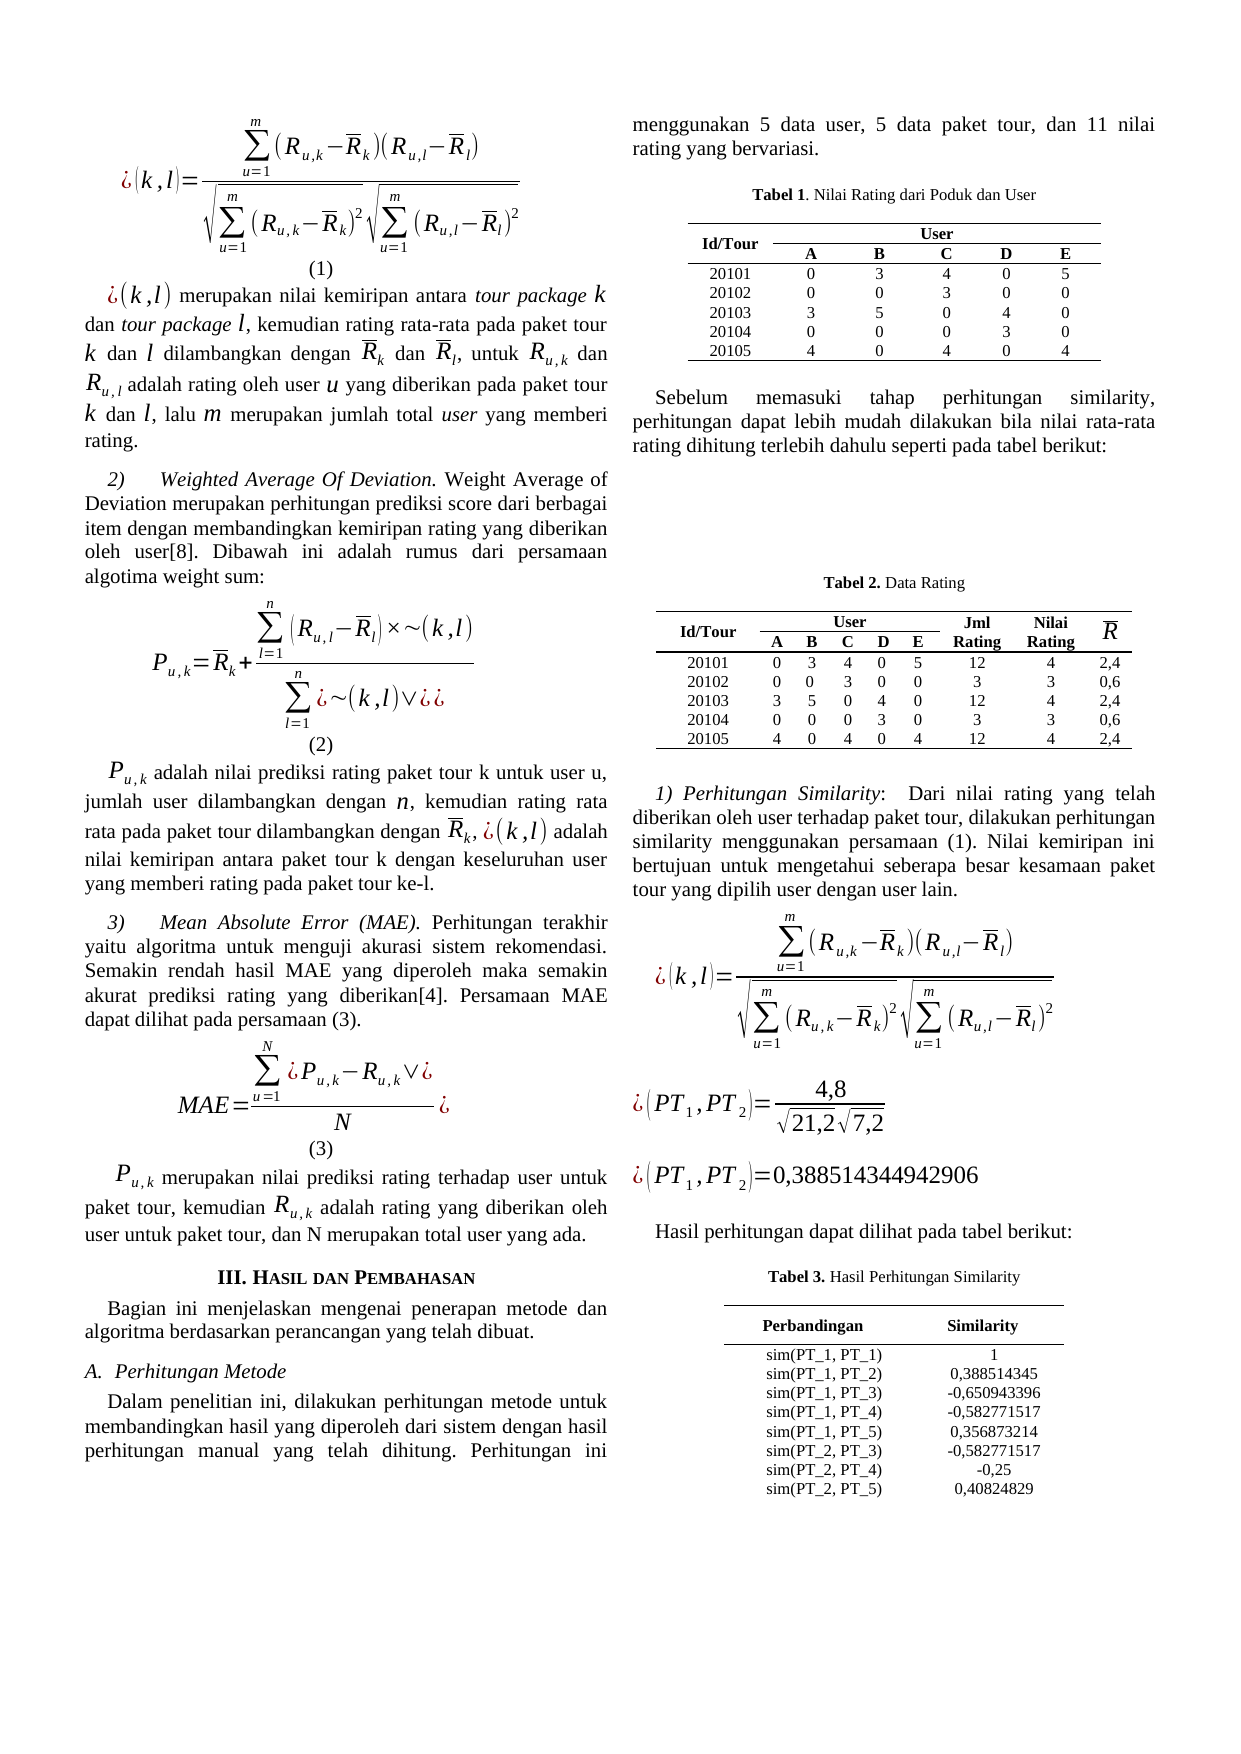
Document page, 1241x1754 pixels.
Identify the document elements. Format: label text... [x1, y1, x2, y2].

table_header Id/Tour [688, 224, 773, 263]
table_cell A [760, 632, 794, 651]
table_cell 20101 [688, 264, 773, 283]
table_cell 2,4 [1088, 729, 1132, 748]
table_cell 0 [849, 283, 910, 302]
table_cell E [1030, 244, 1101, 263]
table_cell 0 [1030, 283, 1101, 302]
table_cell 4 [760, 729, 794, 748]
table_cell 5 [1030, 264, 1101, 283]
table_cell 4 [1030, 341, 1101, 360]
table_cell C [829, 632, 866, 651]
table_cell 0 [849, 322, 910, 341]
table_cell 4 [866, 691, 896, 710]
table_cell 0 [1030, 303, 1101, 322]
text Tabel 2. Data Rating [632, 573, 1156, 592]
table_cell 3 [983, 322, 1029, 341]
table_cell 20105 [656, 729, 759, 748]
table_cell 0 [794, 710, 829, 729]
table_cell 20101 [656, 653, 759, 672]
table_cell 3 [910, 283, 983, 302]
table_header Perbandingan [724, 1306, 901, 1344]
table_header User [773, 224, 1101, 243]
table_cell 3 [940, 710, 1014, 729]
table_cell 0 [794, 672, 829, 691]
table_cell sim(PT_2, PT_5) [724, 1479, 901, 1498]
table_cell sim(PT_1, PT_1) [724, 1345, 901, 1364]
text merupakan nilai kemiripan antara tour package dan tour package , kemudian rating rata-rata pada paket tour dan dilambangkan dengan dan , untuk dan adalah rating oleh user yang diberikan pada paket tour dan , lalu merupakan jumlah total user yang memberi rating. [84, 280, 608, 452]
table_header Jml Rating [940, 612, 1014, 651]
table_cell 3 [866, 710, 896, 729]
table_cell 0 [773, 283, 848, 302]
table_cell 20103 [688, 303, 773, 322]
table_cell 3 [1014, 710, 1087, 729]
table_cell 0 [773, 322, 848, 341]
table_cell 0 [849, 341, 910, 360]
text (1) [84, 112, 608, 280]
text Tabel 3. Hasil Perhitungan Similarity [632, 1267, 1156, 1286]
table_cell 0 [866, 653, 896, 672]
table_header Nilai Rating [1014, 612, 1087, 651]
table_cell 4 [983, 303, 1029, 322]
text Dalam penelitian ini, dilakukan perhitungan metode untuk membandingkan hasil yang diperoleh dari sistem dengan hasil perhitungan manual yang telah dihitung. Perhitungan ini menggunakan 5 data user, 5 data paket tour, dan 11 nilai rating yang bervariasi. [632, 112, 1156, 160]
table_cell D [866, 632, 896, 651]
table_header [1088, 612, 1132, 651]
text Sebelum memasuki tahap perhitungan similarity, perhitungan dapat lebih mudah dilakukan bila nilai rata-rata rating dihitung terlebih dahulu seperti pada tabel berikut: [632, 385, 1156, 457]
table_cell 0 [829, 710, 866, 729]
table_cell 0 [866, 729, 896, 748]
table_cell -0,582771517 [901, 1441, 1064, 1460]
table_cell 0 [910, 303, 983, 322]
table_cell 2,4 [1088, 653, 1132, 672]
table_cell 3 [829, 672, 866, 691]
table_cell 3 [849, 264, 910, 283]
table_header Id/Tour [656, 612, 759, 651]
table_cell B [849, 244, 910, 263]
table_cell 0,6 [1088, 672, 1132, 691]
table_cell 3 [1014, 672, 1087, 691]
table_cell 5 [896, 653, 940, 672]
table_cell 4 [1014, 653, 1087, 672]
table_cell 0 [910, 322, 983, 341]
table_cell 0 [983, 264, 1029, 283]
table_cell 4 [829, 729, 866, 748]
table_cell -0,582771517 [901, 1402, 1064, 1421]
subtitle Hasil dan Pembahasan [84, 1265, 608, 1289]
table_cell 0 [896, 710, 940, 729]
table_cell 20103 [656, 691, 759, 710]
text (3) [84, 1037, 608, 1159]
text merupakan nilai prediksi rating terhadap user untuk paket tour, kemudian adalah rating yang diberikan oleh user untuk paket tour, dan N merupakan total user yang ada. [84, 1159, 608, 1246]
table_cell A [773, 244, 848, 263]
table_cell 3 [773, 303, 848, 322]
table_cell 1 [901, 1345, 1064, 1364]
text Hasil perhitungan dapat dilihat pada tabel berikut: [632, 1219, 1156, 1243]
table_cell 4 [910, 264, 983, 283]
table_cell 12 [940, 653, 1014, 672]
subtitle Perhitungan Metode [84, 1359, 608, 1383]
subtitle Mean Absolute Error (MAE). Perhitungan terakhir yaitu algoritma untuk menguji akurasi sistem rekomendasi. Semakin rendah hasil MAE yang diperoleh maka semakin akurat prediksi rating yang diberikan. Persamaan MAE dapat dilihat pada persamaan (3). [84, 910, 608, 1031]
table_cell 0 [794, 729, 829, 748]
text adalah nilai prediksi rating paket tour k untuk user u, jumlah user dilambangkan dengan , kemudian rating rata rata pada paket tour dilambangkan dengan , adalah nilai kemiripan antara paket tour k dengan keseluruhan user yang memberi rating pada paket tour ke-l. [84, 756, 608, 895]
table_cell sim(PT_1, PT_2) [724, 1364, 901, 1383]
text (2) [84, 594, 608, 756]
table_cell sim(PT_2, PT_3) [724, 1441, 901, 1460]
table_cell -0,25 [901, 1460, 1064, 1479]
table_cell 0 [760, 710, 794, 729]
table_cell 0 [1030, 322, 1101, 341]
table_cell sim(PT_2, PT_4) [724, 1460, 901, 1479]
table_cell -0,650943396 [901, 1383, 1064, 1402]
table_cell 0 [896, 691, 940, 710]
table_cell 0 [983, 341, 1029, 360]
table_cell 2,4 [1088, 691, 1132, 710]
table_cell 0 [773, 264, 848, 283]
table_cell 4 [829, 653, 866, 672]
table_header Similarity [901, 1306, 1064, 1344]
table_cell 0 [896, 672, 940, 691]
table_cell 5 [794, 691, 829, 710]
table_cell 0 [829, 691, 866, 710]
subtitle Weighted Average Of Deviation. Weight Average of Deviation merupakan perhitungan prediksi score dari berbagai item dengan membandingkan kemiripan rating yang diberikan oleh user. Dibawah ini adalah rumus dari persamaan algotima weight sum: [84, 467, 608, 588]
table_cell 3 [760, 691, 794, 710]
table_cell C [910, 244, 983, 263]
table_cell 0,388514345 [901, 1364, 1064, 1383]
table_cell 4 [910, 341, 983, 360]
table_cell E [896, 632, 940, 651]
table_cell 20102 [688, 283, 773, 302]
table_cell 5 [849, 303, 910, 322]
table_cell 0 [760, 653, 794, 672]
table_cell 12 [940, 691, 1014, 710]
table_cell B [794, 632, 829, 651]
table_cell 3 [940, 672, 1014, 691]
table_cell 20105 [688, 341, 773, 360]
table_cell sim(PT_1, PT_4) [724, 1402, 901, 1421]
table_cell 0,6 [1088, 710, 1132, 729]
table_cell 0,356873214 [901, 1421, 1064, 1441]
table_cell sim(PT_1, PT_5) [724, 1421, 901, 1441]
table_cell 0 [760, 672, 794, 691]
table_cell 20104 [656, 710, 759, 729]
text Bagian ini menjelaskan mengenai penerapan metode dan algoritma berdasarkan perancangan yang telah dibuat. [84, 1295, 608, 1343]
table_cell 20102 [656, 672, 759, 691]
text Tabel 1. Nilai Rating dari Poduk dan User [632, 184, 1156, 203]
table_cell 4 [773, 341, 848, 360]
table_cell 0 [983, 283, 1029, 302]
table_cell 0,40824829 [901, 1479, 1064, 1498]
table_cell 0 [866, 672, 896, 691]
table_header User [760, 612, 940, 631]
subtitle Perhitungan Similarity: Dari nilai rating yang telah diberikan oleh user terhadap paket tour, dilakukan perhitungan similarity menggunakan persamaan (1). Nilai kemiripan ini bertujuan untuk mengetahui seberapa besar kesamaan paket tour yang dipilih user dengan user lain. [632, 781, 1156, 901]
table_cell D [983, 244, 1029, 263]
table_cell 4 [1014, 729, 1087, 748]
text Dalam penelitian ini, dilakukan perhitungan metode untuk membandingkan hasil yang diperoleh dari sistem dengan hasil perhitungan manual yang telah dihitung. Perhitungan ini menggunakan 5 data user, 5 data paket tour, dan 11 nilai rating yang bervariasi. [84, 1389, 608, 1462]
table_cell 20104 [688, 322, 773, 341]
table_cell 4 [896, 729, 940, 748]
table_cell sim(PT_1, PT_3) [724, 1383, 901, 1402]
table_cell 3 [794, 653, 829, 672]
table_cell 4 [1014, 691, 1087, 710]
table_cell 12 [940, 729, 1014, 748]
